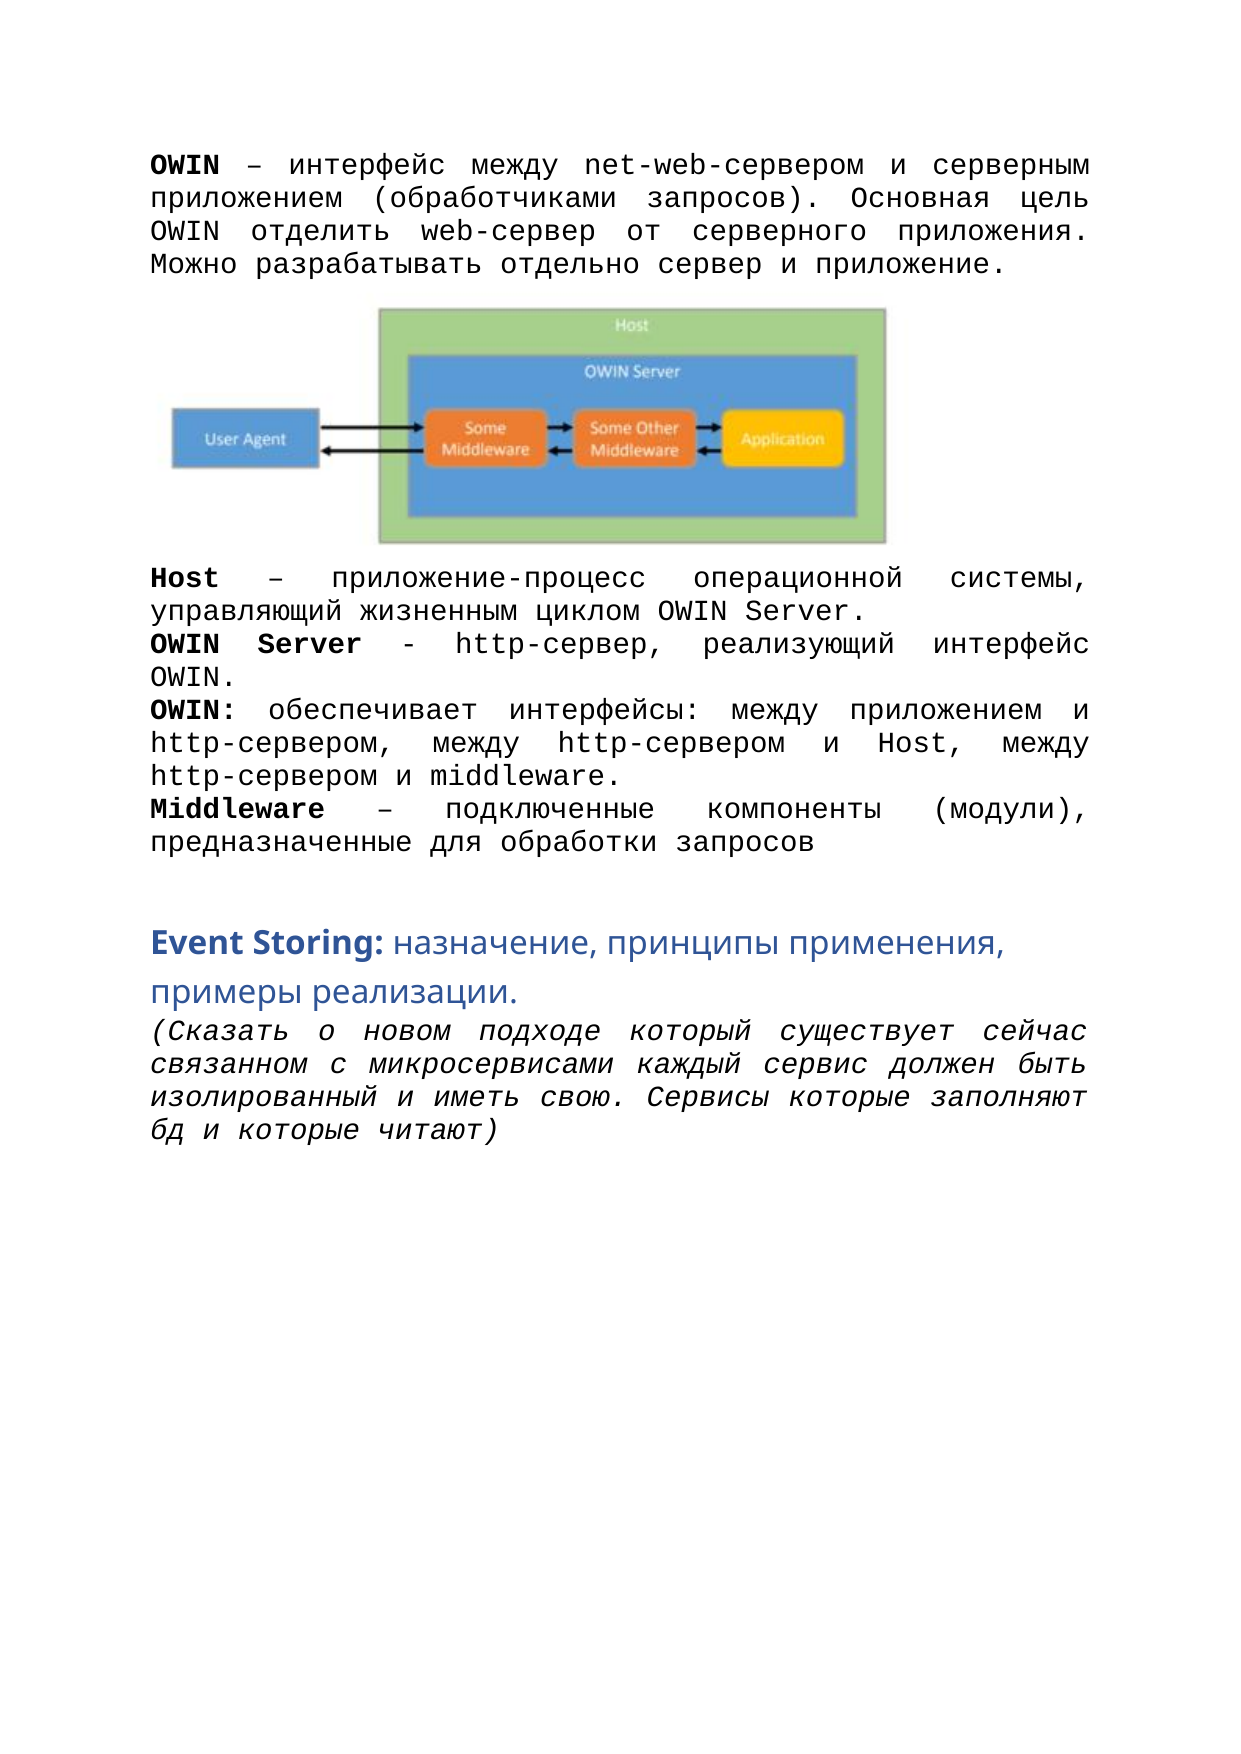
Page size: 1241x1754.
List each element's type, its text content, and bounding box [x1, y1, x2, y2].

text OWIN Server - http-сервер, реализующий интерфейс OWIN. [150, 629, 1090, 695]
text OWIN – интерфейс между net-web-сервером и серверным приложением (обработчиками запросов). Основная цель OWIN отделить web-сервер от серверного приложения. Можно разрабатывать отдельно сервер и приложение. [150, 150, 1090, 282]
subtitle Event Storing: назначение, принципы применения, примеры реализации. [150, 918, 1090, 1013]
text OWIN: обеспечивает интерфейсы: между приложением и http-сервером, между http-сервером и Host, между http-сервером и middleware. [150, 695, 1090, 794]
text (Сказать о новом подходе который существует сейчас связанном с микросервисами каждый сервис должен быть изолированный и иметь свою. Сервисы которые заполняют бд и которые читают) [150, 1016, 1090, 1148]
text Middleware – подключенные компоненты (модули), предназначенные для обработки запросов [150, 794, 1090, 861]
text Host – приложение-процесс операционной системы, управляющий жизненным циклом OWIN Server. [150, 563, 1090, 629]
picture [150, 282, 1004, 564]
